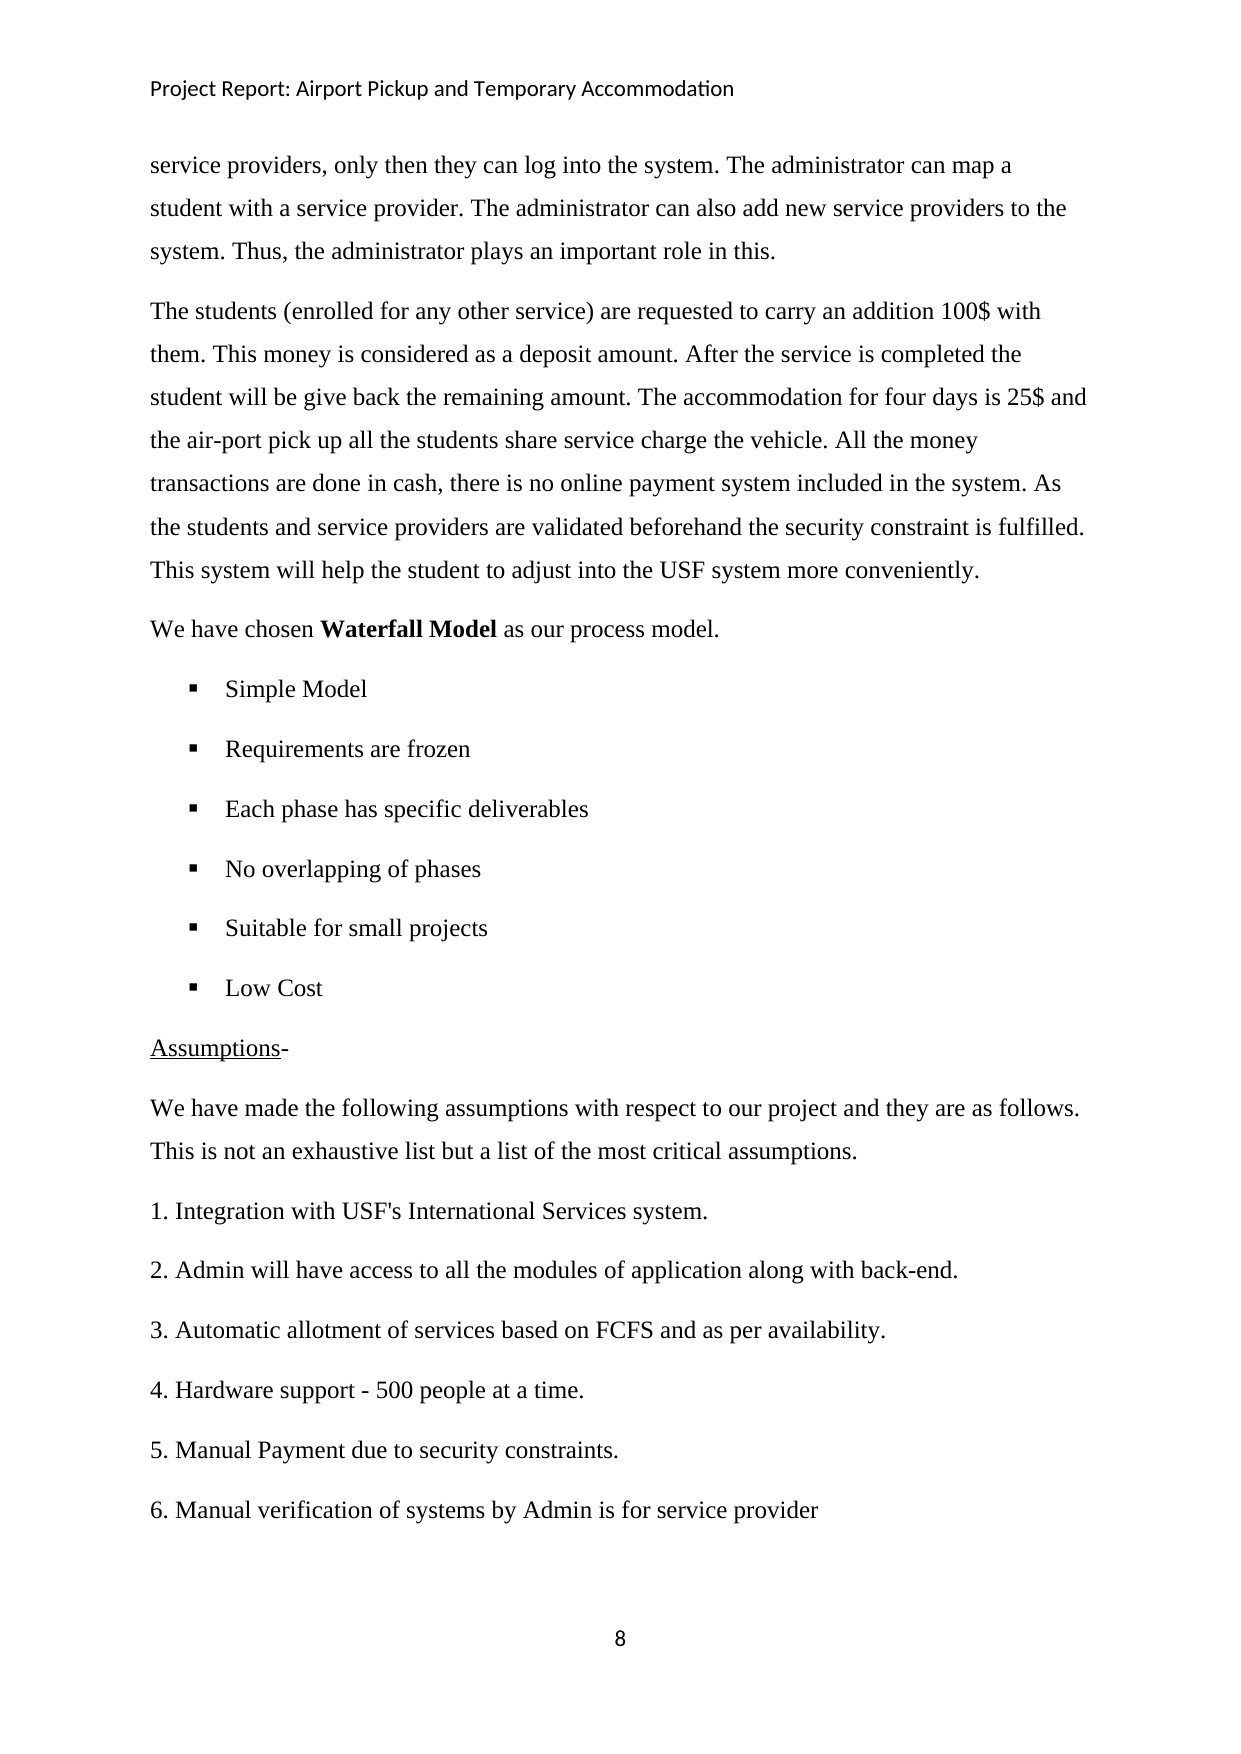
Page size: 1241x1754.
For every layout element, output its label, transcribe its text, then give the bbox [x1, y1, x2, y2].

list Simple Model [187, 674, 1090, 703]
text Assumptions- [150, 1033, 1090, 1062]
list Low Cost [187, 973, 1090, 1002]
text 3. Automatic allotment of services based on FCFS and as per availability. [150, 1315, 1090, 1344]
list Suitable for small projects [187, 913, 1090, 942]
list No overlapping of phases [187, 854, 1090, 882]
text 2. Admin will have access to all the modules of application along with back-end. [150, 1256, 1090, 1284]
list Each phase has specific deliverables [187, 794, 1090, 823]
list Requirements are frozen [187, 734, 1090, 763]
text 6. Manual verification of systems by Admin is for service provider [150, 1495, 1090, 1523]
text 1. Integration with USF's International Services system. [150, 1196, 1090, 1224]
text The students (enrolled for any other service) are requested to carry an addition 100$ with them. This money is considered as a deposit amount. After the service is completed the student will be give back the remaining amount. The accommodation for four days is 25$ and the air-port pick up all the students share service charge the vehicle. All the money transactions are done in cash, there is no online payment system included in the system. As the students and service providers are validated beforehand the security constraint is fulfilled. This system will help the student to adjust into the USF system more conveniently. [150, 296, 1090, 583]
text We have made the following assumptions with respect to our project and they are as follows. This is not an exhaustive list but a list of the most critical assumptions. [150, 1093, 1090, 1165]
text 5. Manual Payment due to security constraints. [150, 1435, 1090, 1464]
text 4. Hardware support - 500 people at a time. [150, 1375, 1090, 1404]
text We have chosen Waterfall Model as our process model. [150, 614, 1090, 643]
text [150, 150, 1090, 265]
